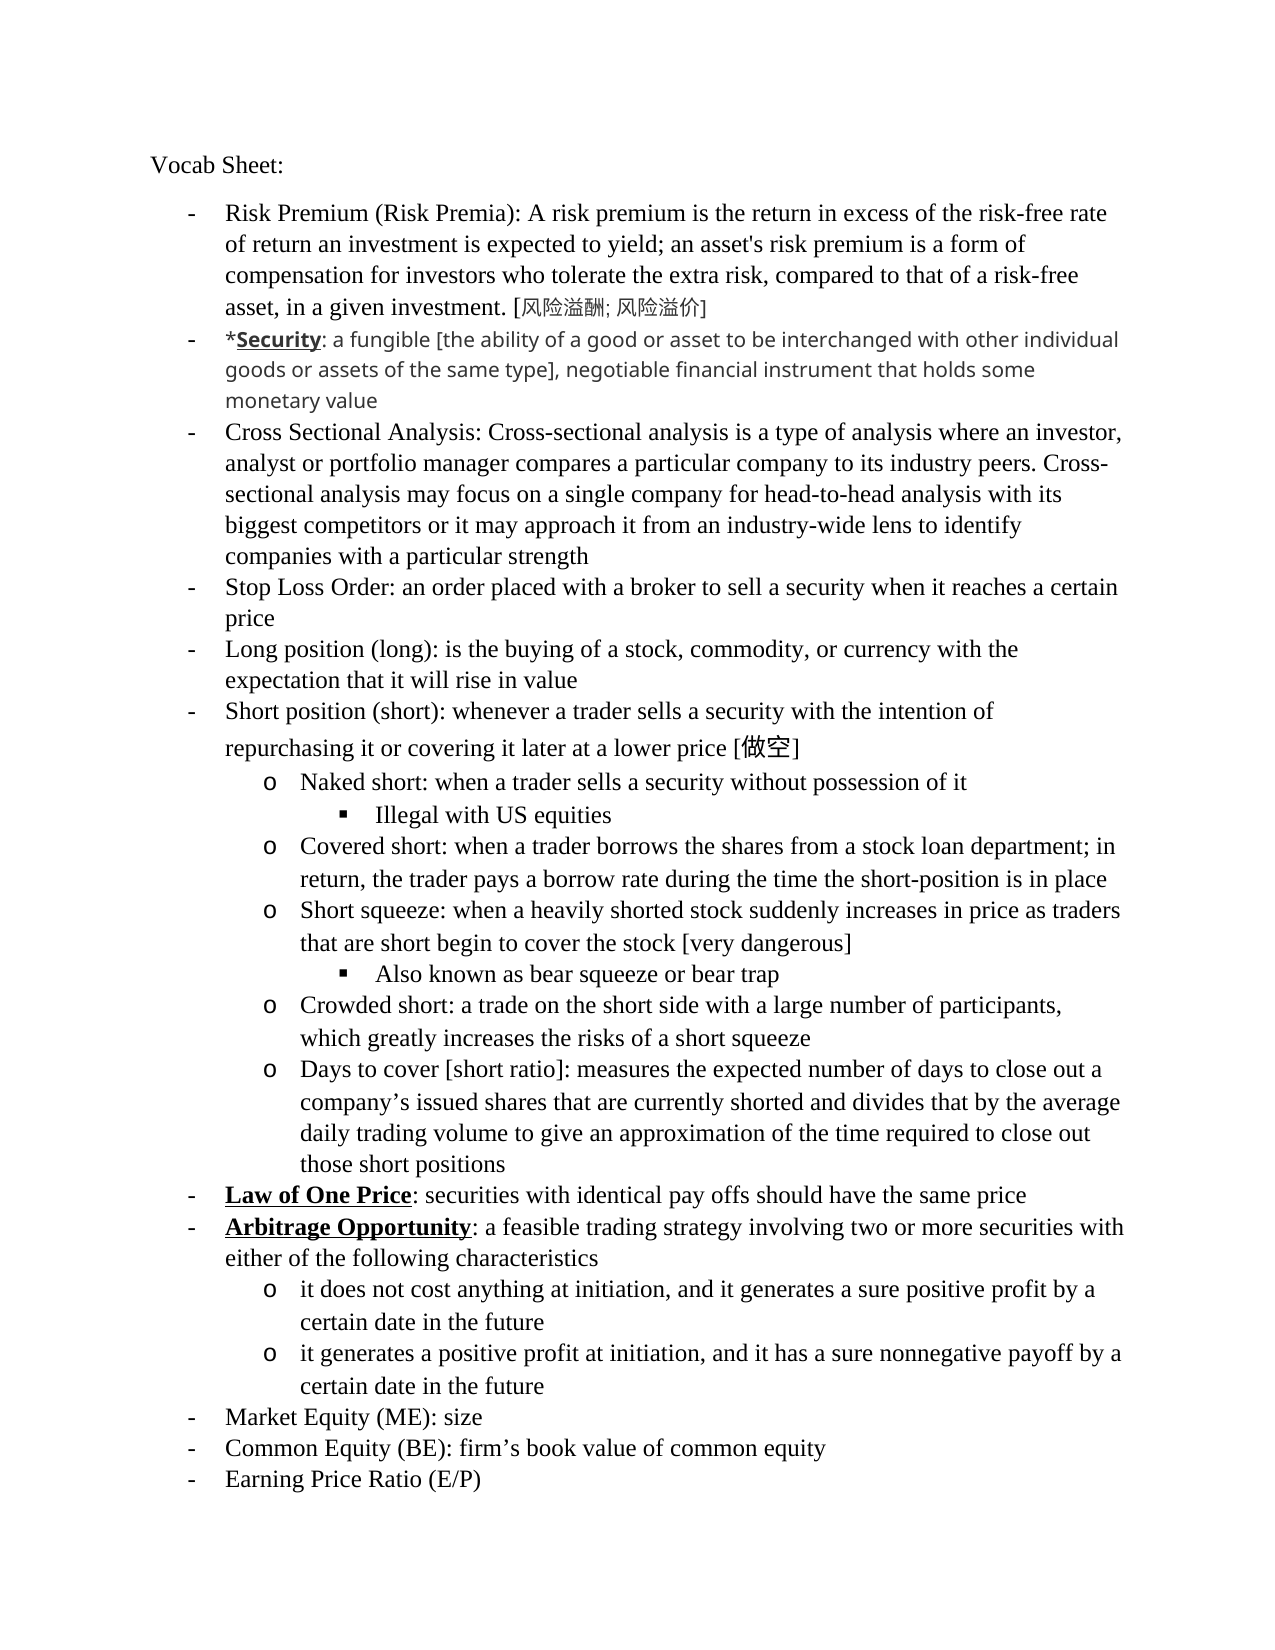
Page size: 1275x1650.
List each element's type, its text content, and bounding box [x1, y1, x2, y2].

list Common Equity (BE): firm’s book value of common equity [187, 1433, 1125, 1462]
list it generates a positive profit at initiation, and it has a sure nonnegative payoff by a certain date in the future [262, 1338, 1125, 1400]
list Arbitrage Opportunity: a feasible trading strategy involving two or more securities with either of the following characteristics [187, 1212, 1125, 1271]
list *Security: a fungible [the ability of a good or asset to be interchanged with other individual goods or assets of the same type], negotiable financial instrument that holds some monetary value [187, 324, 1125, 414]
list it does not cost anything at initiation, and it generates a sure positive profit by a certain date in the future [262, 1274, 1125, 1336]
list Illegal with US equities [337, 800, 1125, 828]
list Naked short: when a trader sells a security without possession of it [262, 767, 1125, 797]
text Vocab Sheet: [150, 150, 1125, 179]
list Risk Premium (Risk Premia): A risk premium is the return in excess of the risk-free rate of return an investment is expected to yield; an asset's risk premium is a form of compensation for investors who tolerate the extra risk, compared to that of a risk-free asset, in a given investment. [风险溢酬; 风险溢价] [187, 198, 1125, 321]
list Days to cover [short ratio]: measures the expected number of days to close out a company’s issued shares that are currently shorted and divides that by the average daily trading volume to give an approximation of the time required to close out those short positions [262, 1054, 1125, 1178]
list Cross Sectional Analysis: Cross-sectional analysis is a type of analysis where an investor, analyst or portfolio manager compares a particular company to its industry peers. Cross-sectional analysis may focus on a single company for head-to-head analysis with its biggest competitors or it may approach it from an industry-wide lens to identify companies with a particular strength [187, 417, 1125, 569]
list Crowded short: a trade on the short side with a large number of participants, which greatly increases the risks of a short squeeze [262, 990, 1125, 1052]
list Law of One Price: securities with identical pay offs should have the same price [187, 1181, 1125, 1209]
list Earning Price Ratio (E/P) [187, 1464, 1125, 1493]
list Long position (long): is the buying of a stock, commodity, or currency with the expectation that it will rise in value [187, 634, 1125, 694]
list Stop Loss Order: an order placed with a broker to sell a security when it reaches a certain price [187, 572, 1125, 632]
list Also known as bear squeeze or bear trap [337, 959, 1125, 988]
list Short squeeze: when a heavily shorted stock suddenly increases in price as traders that are short begin to cover the stock [very dangerous] [262, 895, 1125, 957]
list Covered short: when a trader borrows the shares from a stock loan department; in return, the trader pays a borrow rate during the time the short-position is in place [262, 831, 1125, 893]
list Market Equity (ME): size [187, 1402, 1125, 1431]
list Short position (short): whenever a trader sells a security with the intention of repurchasing it or covering it later at a lower price [做空] [187, 696, 1125, 764]
